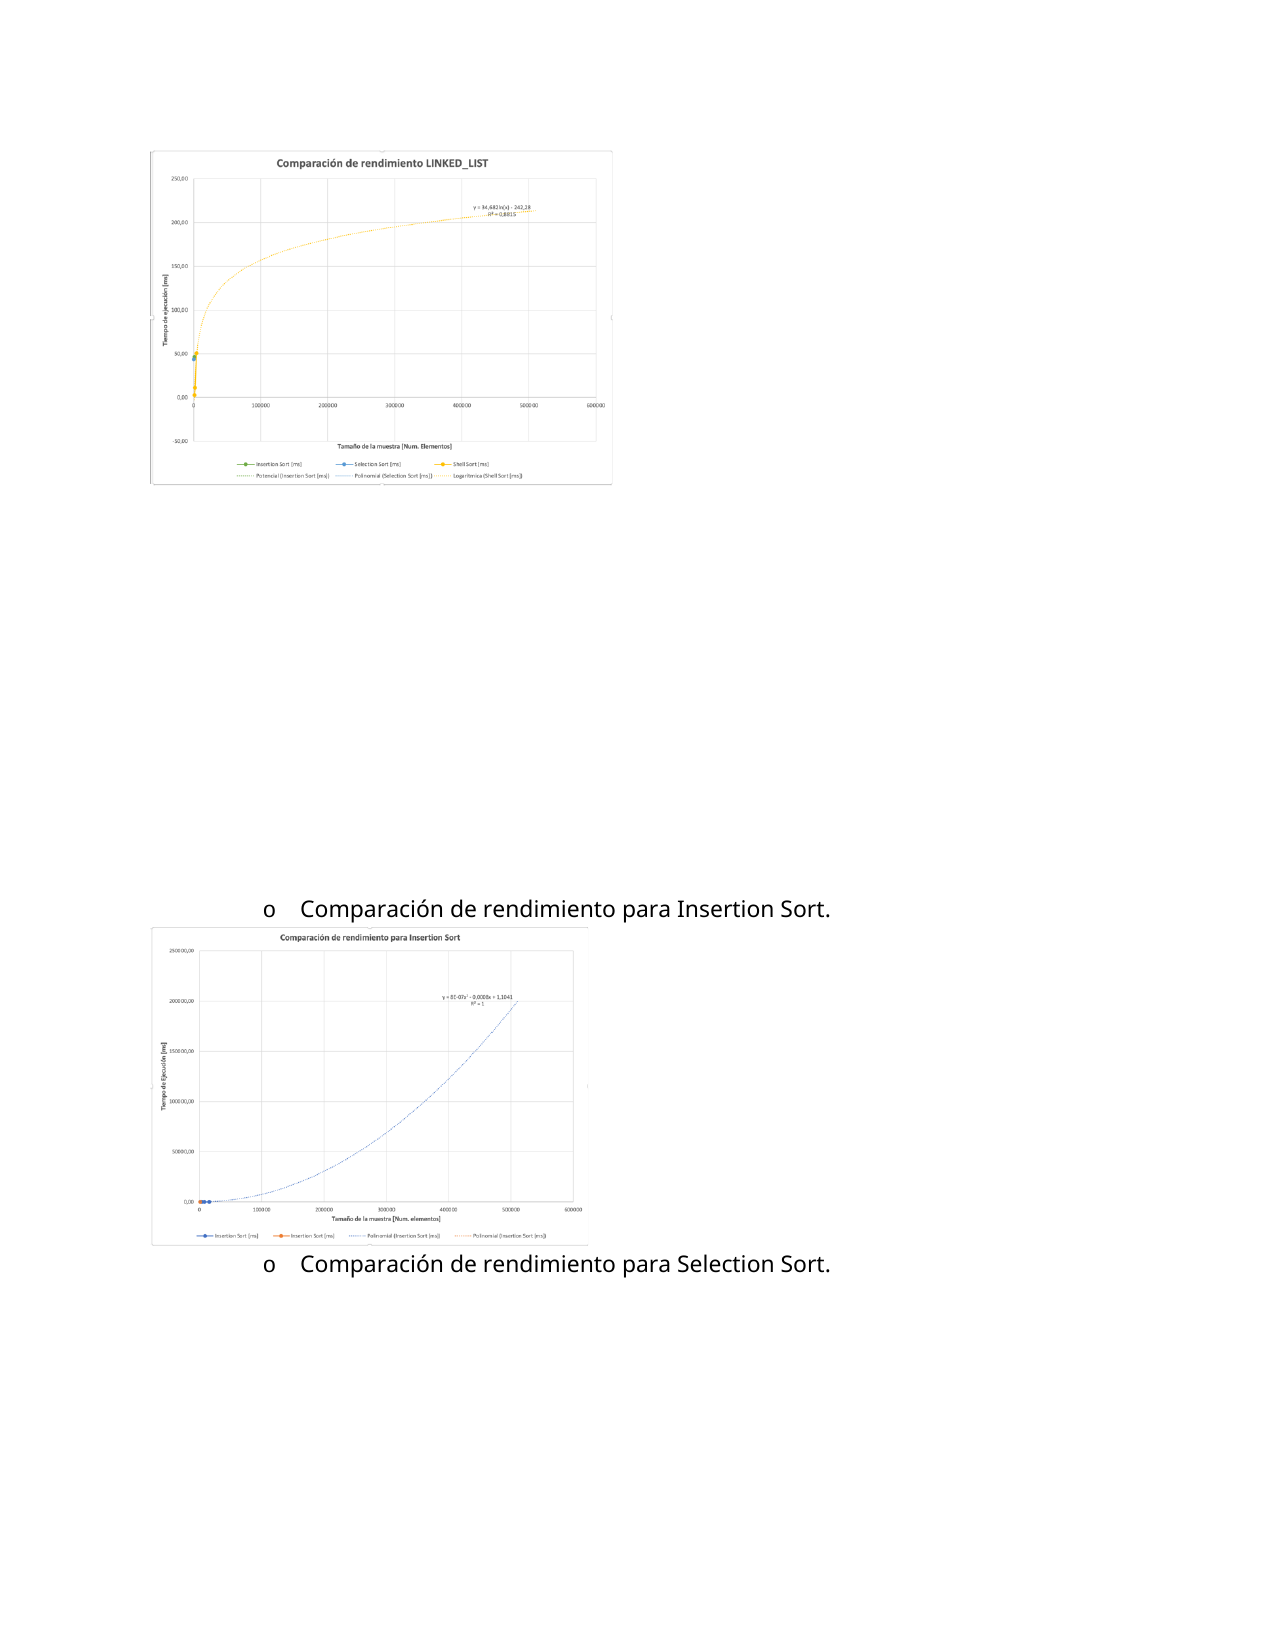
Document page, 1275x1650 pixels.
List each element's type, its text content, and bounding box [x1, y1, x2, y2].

list Comparación de rendimiento para Insertion Sort. [262, 893, 1125, 924]
list Comparación de rendimiento para Selection Sort. [262, 1248, 1125, 1279]
picture [150, 927, 589, 1246]
picture [150, 150, 613, 486]
